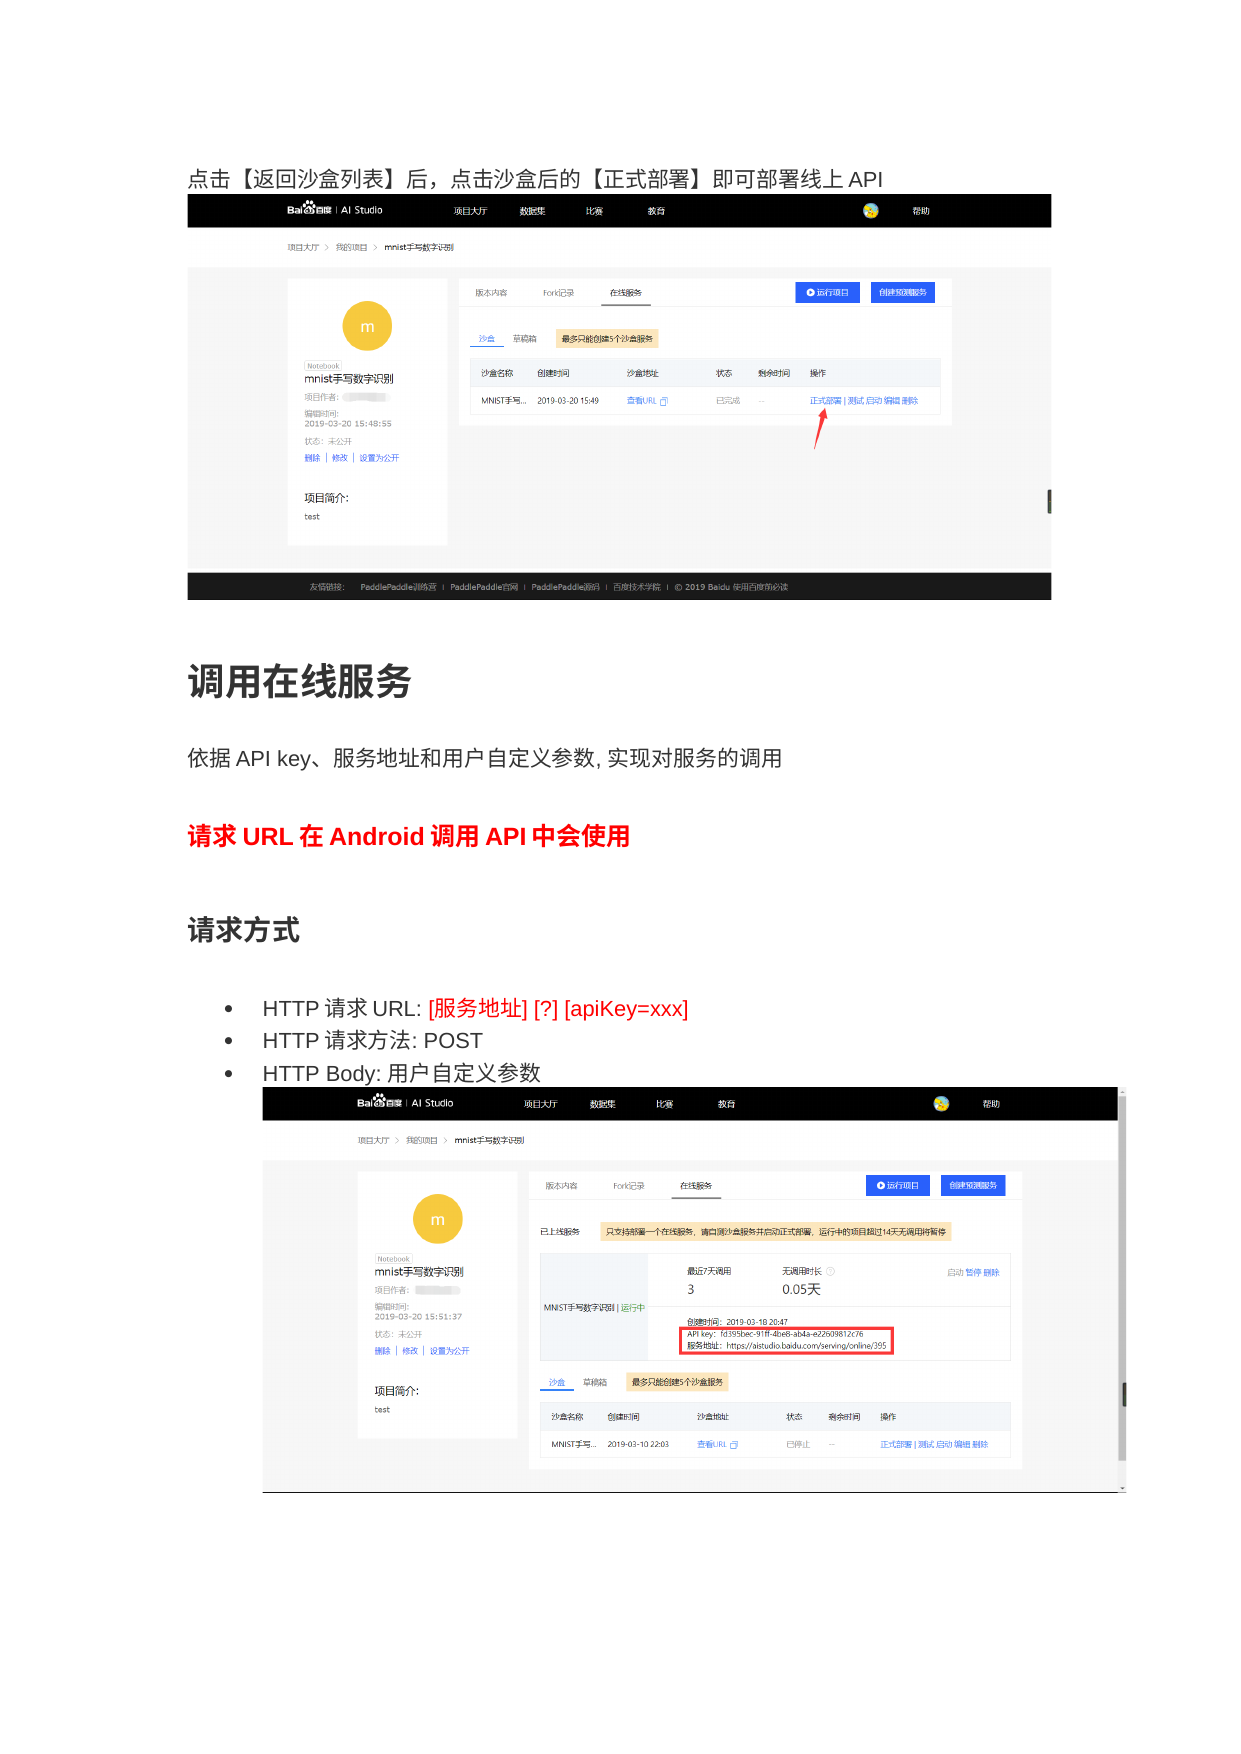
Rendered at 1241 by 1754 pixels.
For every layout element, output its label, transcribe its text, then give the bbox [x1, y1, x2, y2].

list HTTP请求URL: [服务地址] [?] [apiKey=xxx] [225, 990, 1053, 1023]
text 依据API key、服务地址和用户自定义参数, 实现对服务的调用 [187, 740, 1053, 773]
picture [262, 1087, 1127, 1493]
picture [187, 194, 1052, 600]
text 请求URL在Android调用API中会使用 [187, 802, 1053, 867]
subtitle 调用在线服务 [187, 646, 1053, 711]
subtitle 请求方式 [187, 896, 1053, 961]
list HTTP请求方法: POST [225, 1023, 1053, 1055]
